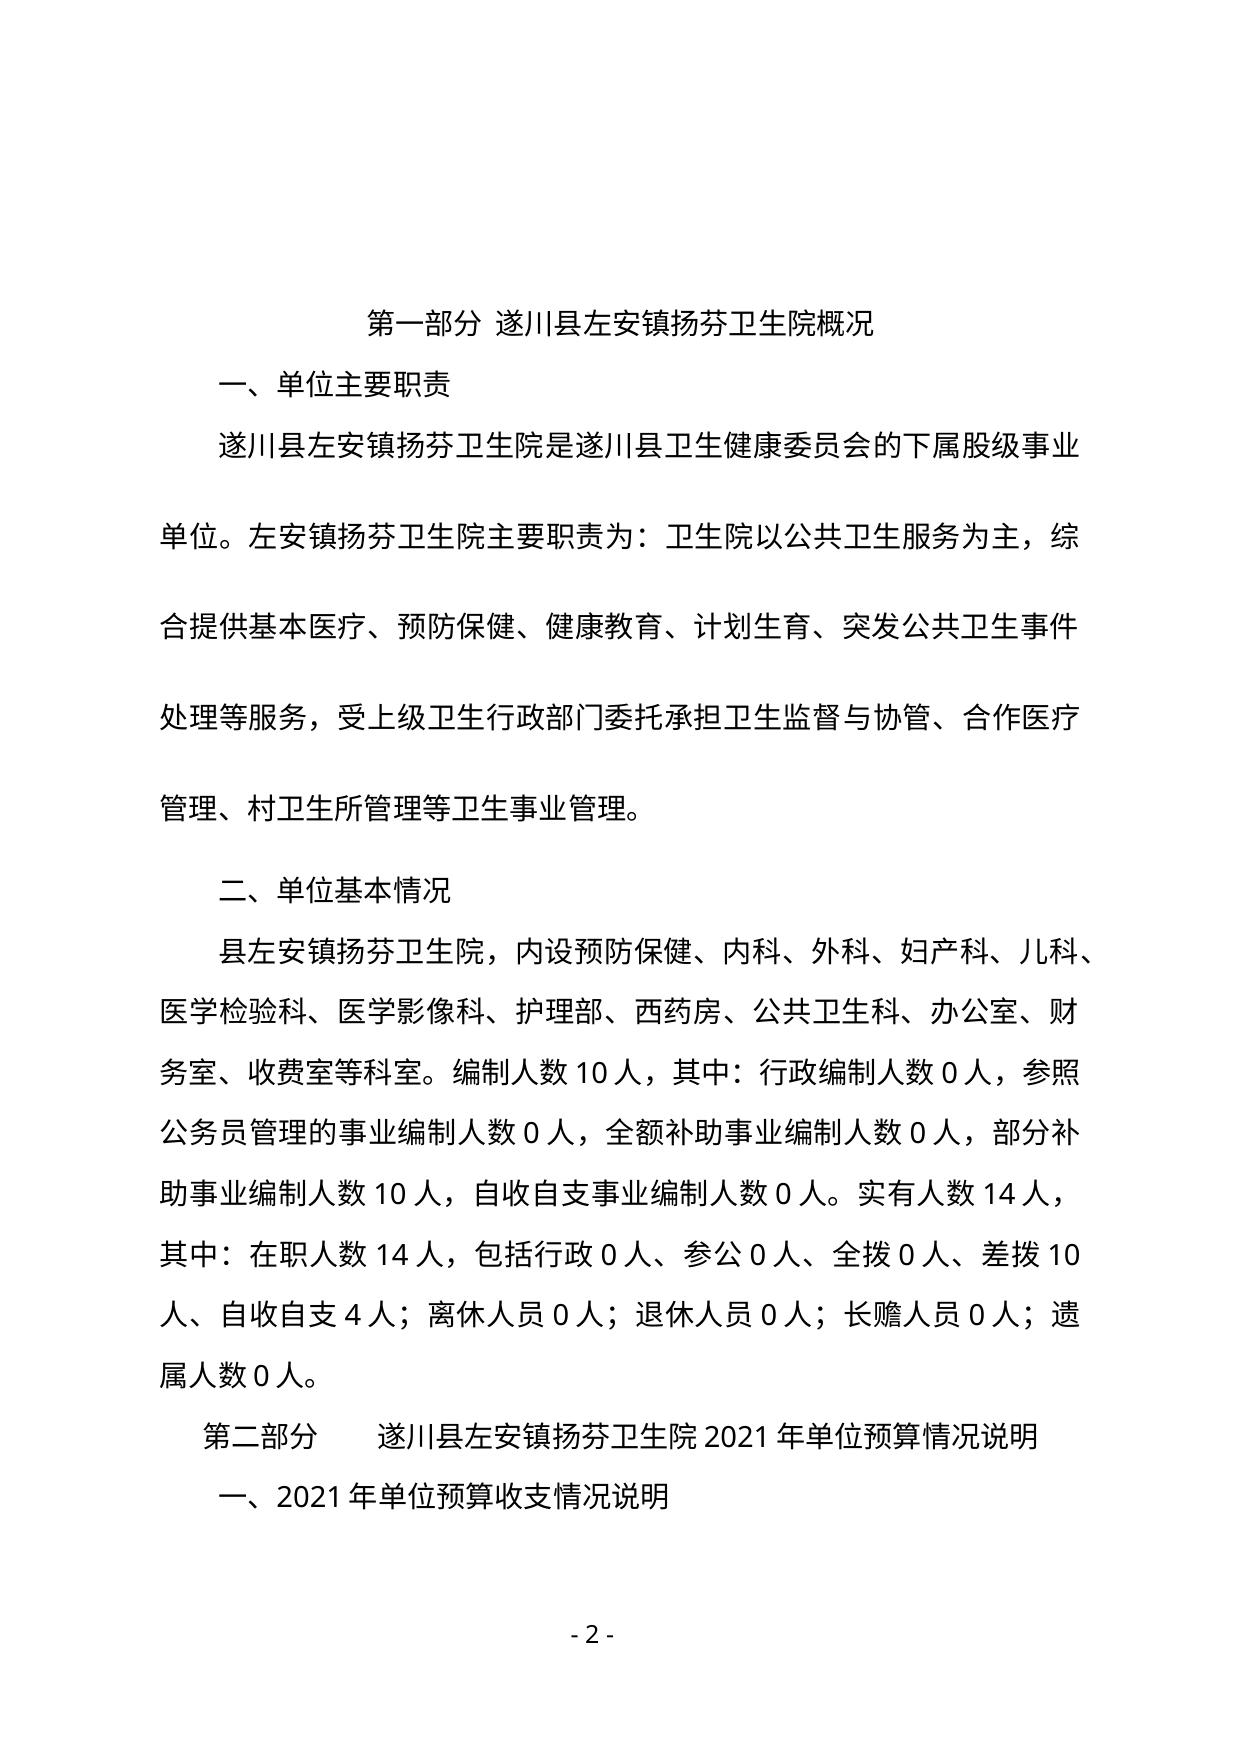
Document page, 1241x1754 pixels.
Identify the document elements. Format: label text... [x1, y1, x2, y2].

text 二、单位基本情况 [159, 858, 1081, 919]
list 遂川县左安镇扬芬卫生院是遂川县卫生健康委员会的下属股级事业单位。左安镇扬芬卫生院主要职责为：卫生院以公共卫生服务为主，综合提供基本医疗、预防保健、健康教育、计划生育、突发公共卫生事件处理等服务，受上级卫生行政部门委托承担卫生监督与协管、合作医疗管理、村卫生所管理等卫生事业管理。 [159, 413, 1081, 837]
text 第一部分 遂川县左安镇扬芬卫生院概况 [159, 292, 1081, 352]
text 一、单位主要职责 [159, 352, 1081, 413]
text 一、2021年单位预算收支情况说明 [159, 1465, 1081, 1525]
text 第二部分 遂川县左安镇扬芬卫生院2021年单位预算情况说明 [159, 1404, 1081, 1465]
text 县左安镇扬芬卫生院，内设预防保健、内科、外科、妇产科、儿科、医学检验科、医学影像科、护理部、西药房、公共卫生科、办公室、财务室、收费室等科室。编制人数10人，其中：行政编制人数0人，参照公务员管理的事业编制人数0人，全额补助事业编制人数0人，部分补助事业编制人数10人，自收自支事业编制人数0人。实有人数14人，其中：在职人数14人，包括行政0人、参公0人、全拨0人、差拨10人、自收自支4人；离休人员0人；退休人员0人；长赡人员0人；遗属人数0人。 [159, 919, 1081, 1404]
